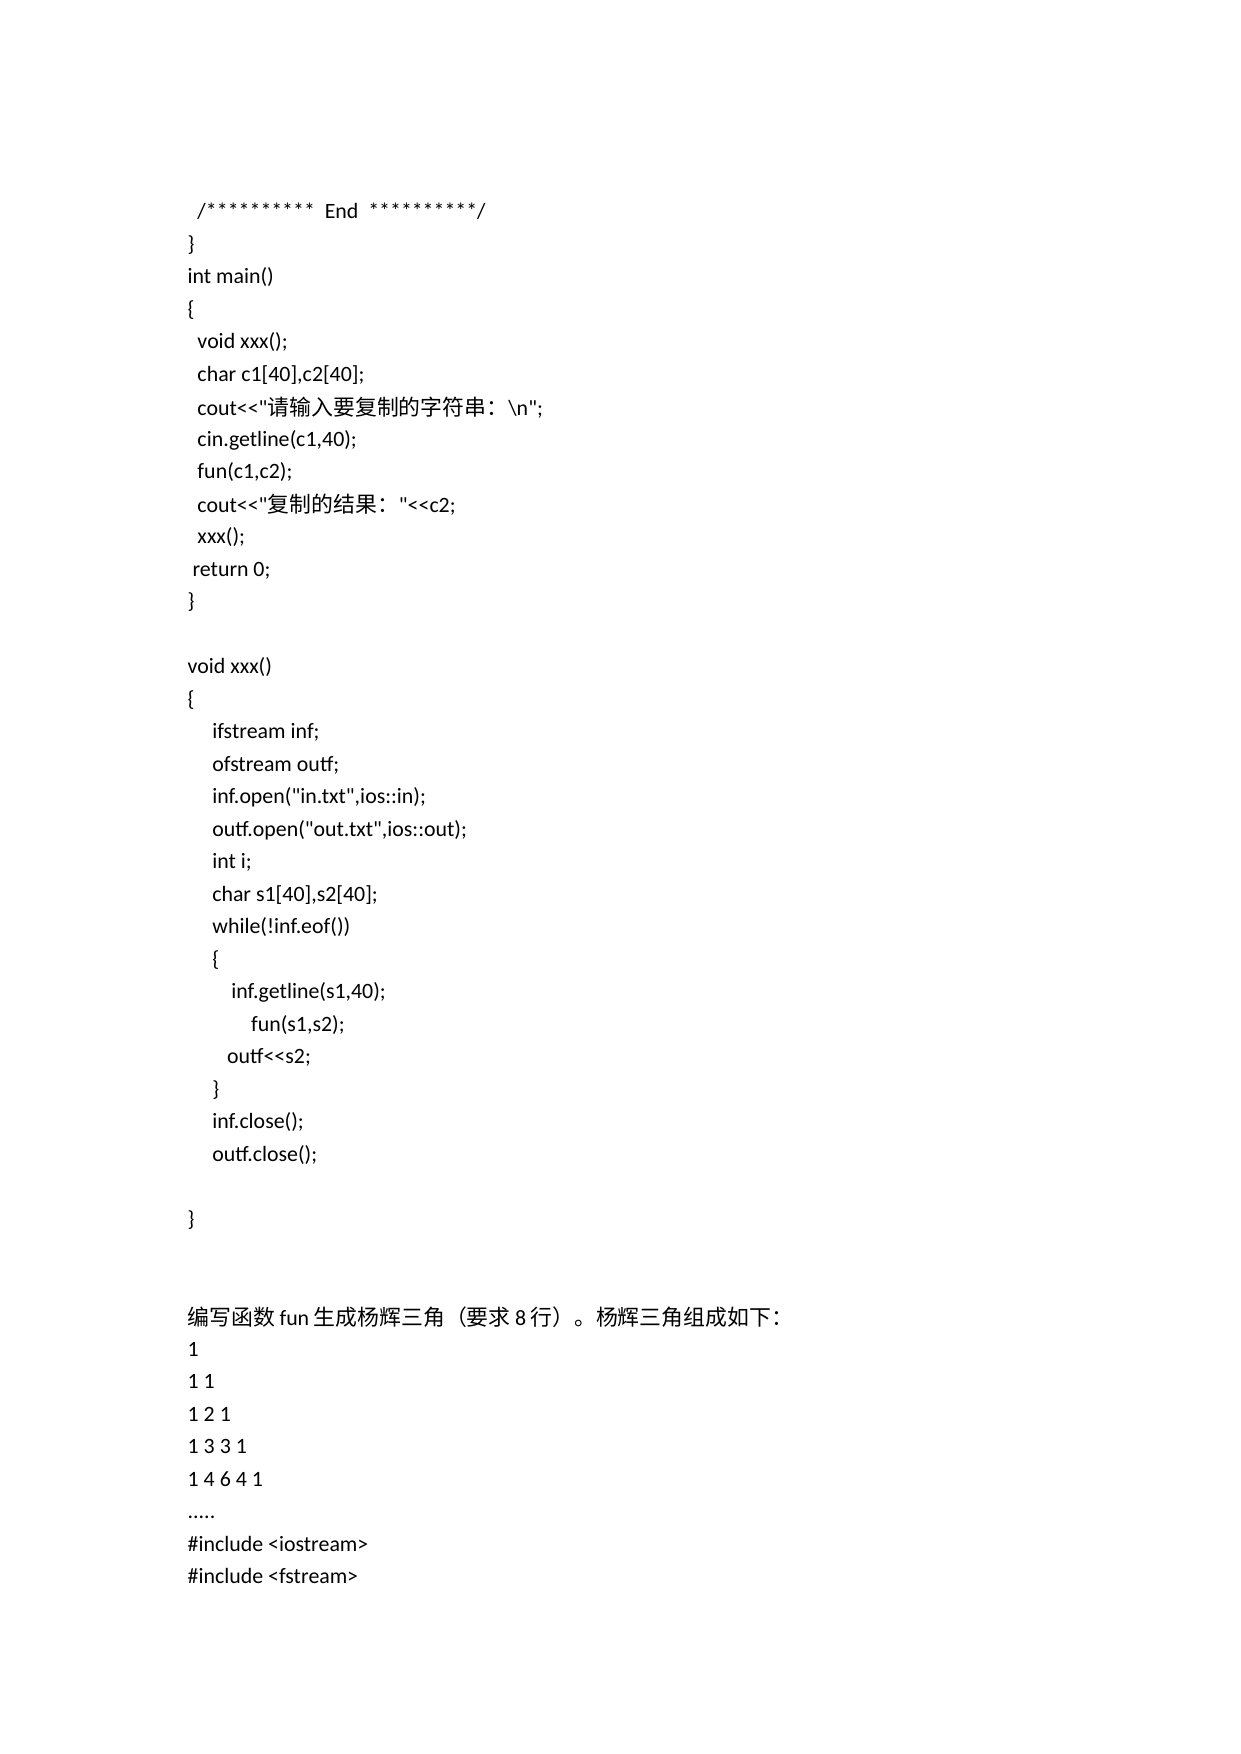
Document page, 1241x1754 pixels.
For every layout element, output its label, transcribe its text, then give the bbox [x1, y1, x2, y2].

text cin.getline(c1,40); [187, 422, 1053, 454]
text return 0; [187, 552, 1053, 584]
text while(!inf.eof()) [187, 909, 1053, 942]
text ofstream outf; [187, 747, 1053, 779]
text } [187, 584, 1053, 617]
text inf.open("in.txt",ios::in); [187, 779, 1053, 812]
text 1 3 3 1 [187, 1429, 1053, 1462]
text void xxx(); [187, 324, 1053, 357]
text #include <iostream> [187, 1527, 1053, 1559]
text 1 [187, 1332, 1053, 1364]
text outf<<s2; [187, 1039, 1053, 1072]
text { [187, 942, 1053, 974]
text int i; [187, 844, 1053, 877]
text void xxx() [187, 649, 1053, 682]
text } [187, 1072, 1053, 1104]
text ..... [187, 1494, 1053, 1527]
text inf.getline(s1,40); [187, 974, 1053, 1007]
text 编写函数fun生成杨辉三角（要求8行）。杨辉三角组成如下： [187, 1299, 1053, 1332]
text #include <fstream> [187, 1559, 1053, 1592]
text } [187, 1202, 1053, 1234]
text fun(c1,c2); [187, 454, 1053, 487]
text outf.open("out.txt",ios::out); [187, 812, 1053, 844]
text 1 1 [187, 1364, 1053, 1397]
text { [187, 292, 1053, 324]
text /********** End **********/ [187, 194, 1053, 227]
text cout<<"复制的结果："<<c2; [187, 487, 1053, 519]
text 1 4 6 4 1 [187, 1462, 1053, 1494]
text cout<<"请输入要复制的字符串：\n"; [187, 389, 1053, 422]
text int main() [187, 259, 1053, 292]
text char s1[40],s2[40]; [187, 877, 1053, 909]
text xxx(); [187, 519, 1053, 552]
text 1 2 1 [187, 1397, 1053, 1429]
text outf.close(); [187, 1137, 1053, 1169]
text ifstream inf; [187, 714, 1053, 747]
text char c1[40],c2[40]; [187, 357, 1053, 389]
text fun(s1,s2); [187, 1007, 1053, 1039]
text inf.close(); [187, 1104, 1053, 1137]
text } [187, 227, 1053, 259]
text { [187, 682, 1053, 714]
